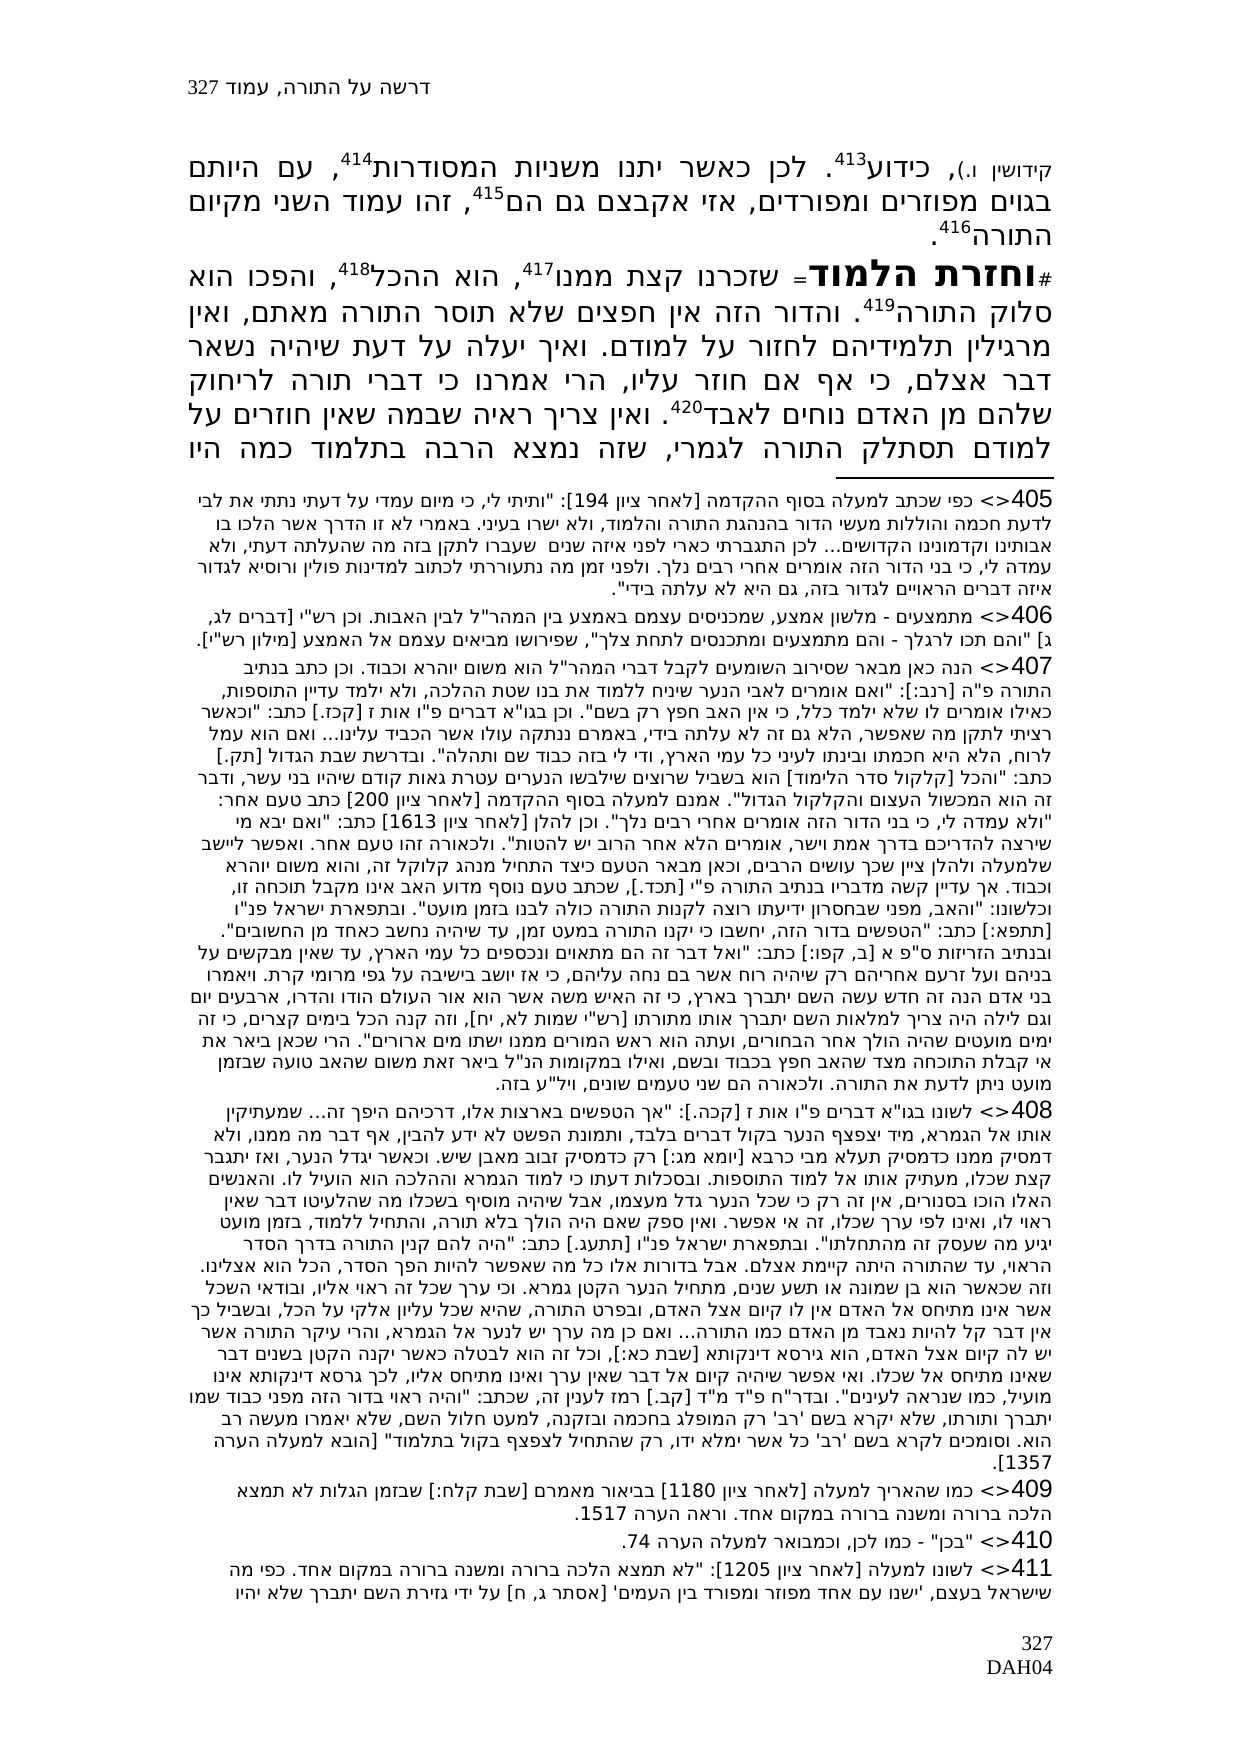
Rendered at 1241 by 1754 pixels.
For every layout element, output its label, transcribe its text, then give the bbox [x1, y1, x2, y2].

text #וחזרת הלמוד= שזכרנו קצת ממנו, הוא ההכל, והפכו הוא סלוק התורה. והדור הזה אין חפצים שלא תוסר התורה מאתם, ואין מרגילין תלמידיהם לחזור על למודם. ואיך יעלה על דעת שיהיה נשאר דבר אצלם, כי אף אם חוזר עליו, הרי אמרנו כי דברי תורה לריחוק שלהם מן האדם נוחים לאבד. ואין צריך ראיה שבמה שאין חוזרים על למודם תסתלק התורה לגמרי, שזה נמצא הרבה בתלמוד כמה היו חוזרים על למודם, וזה היה כל למודם, הכל כדי שתהא התורה עם האדם שבזה יקרא בעל תורה, לא זולת זה, והוא היתד שהכל תלוי בו. ועתה אף אם יבחרו בדרך המקולקל, היה להם לפחות לאחוז גם בזה לקנות התורה על ידי חזרת הלמוד. וכי לא תהיה התורה שלימה בפלפול של אמת כמו בהפכו, עד שיבלו כל הזמן בהבלם לבדו, ולא יתנו חלק כלל אל חזרת הלמוד. ומובטח אני, שכל זמן שלא ימצא דבר זה בין הגדולים והחשובים, שמהם ילמדו הקטנים וכן יעשו, חי ה' צבאות שאין תורה ואין מעשים בישראל, וכל יום גרע בזה משלפניו, כאשר עינינו רואות, ויש לדאוג חס ושלום כי יותר ויותר יתקלקל הדור על ידי כך. [187, 252, 1053, 465]
text #זהו הנהגת הדור= השפל ופחות, ההולכים דרכי עקלקלות, ומפסידין שכר הגדול המיועד למשנה. כמו שאמרו במדרש (ויק"ר ז, ג) אין הגליות מתכנסות אלא בזכות המשניות, שנאמר (הושע ח, י) "גם כי יתנו בגוים עתה אקבצם", עד כאן. ולמה דוקא בזכות המשניות. אבל הוא הדבר אשר דברנו, כי התורה היא צורת ישראל, בכן פיזור ישראל מיוחס לשלא תמצא הלכה ומשנה ברורה במקום אחד, ויחוייב גם כן שבלמדם המשנה, שבה לפחות סדר הדינים יחד, לא כן הפלפול, שלפעמים על ידי משא ומתן הוא בא מענין לענין שלא באותו ענין (עפ"י קידושין ו.), כידוע. לכן כאשר יתנו משניות המסודרות, עם היותם בגוים מפוזרים ומפורדים, אזי אקבצם גם הם, זהו עמוד השני מקיום התורה. [187, 150, 1053, 252]
